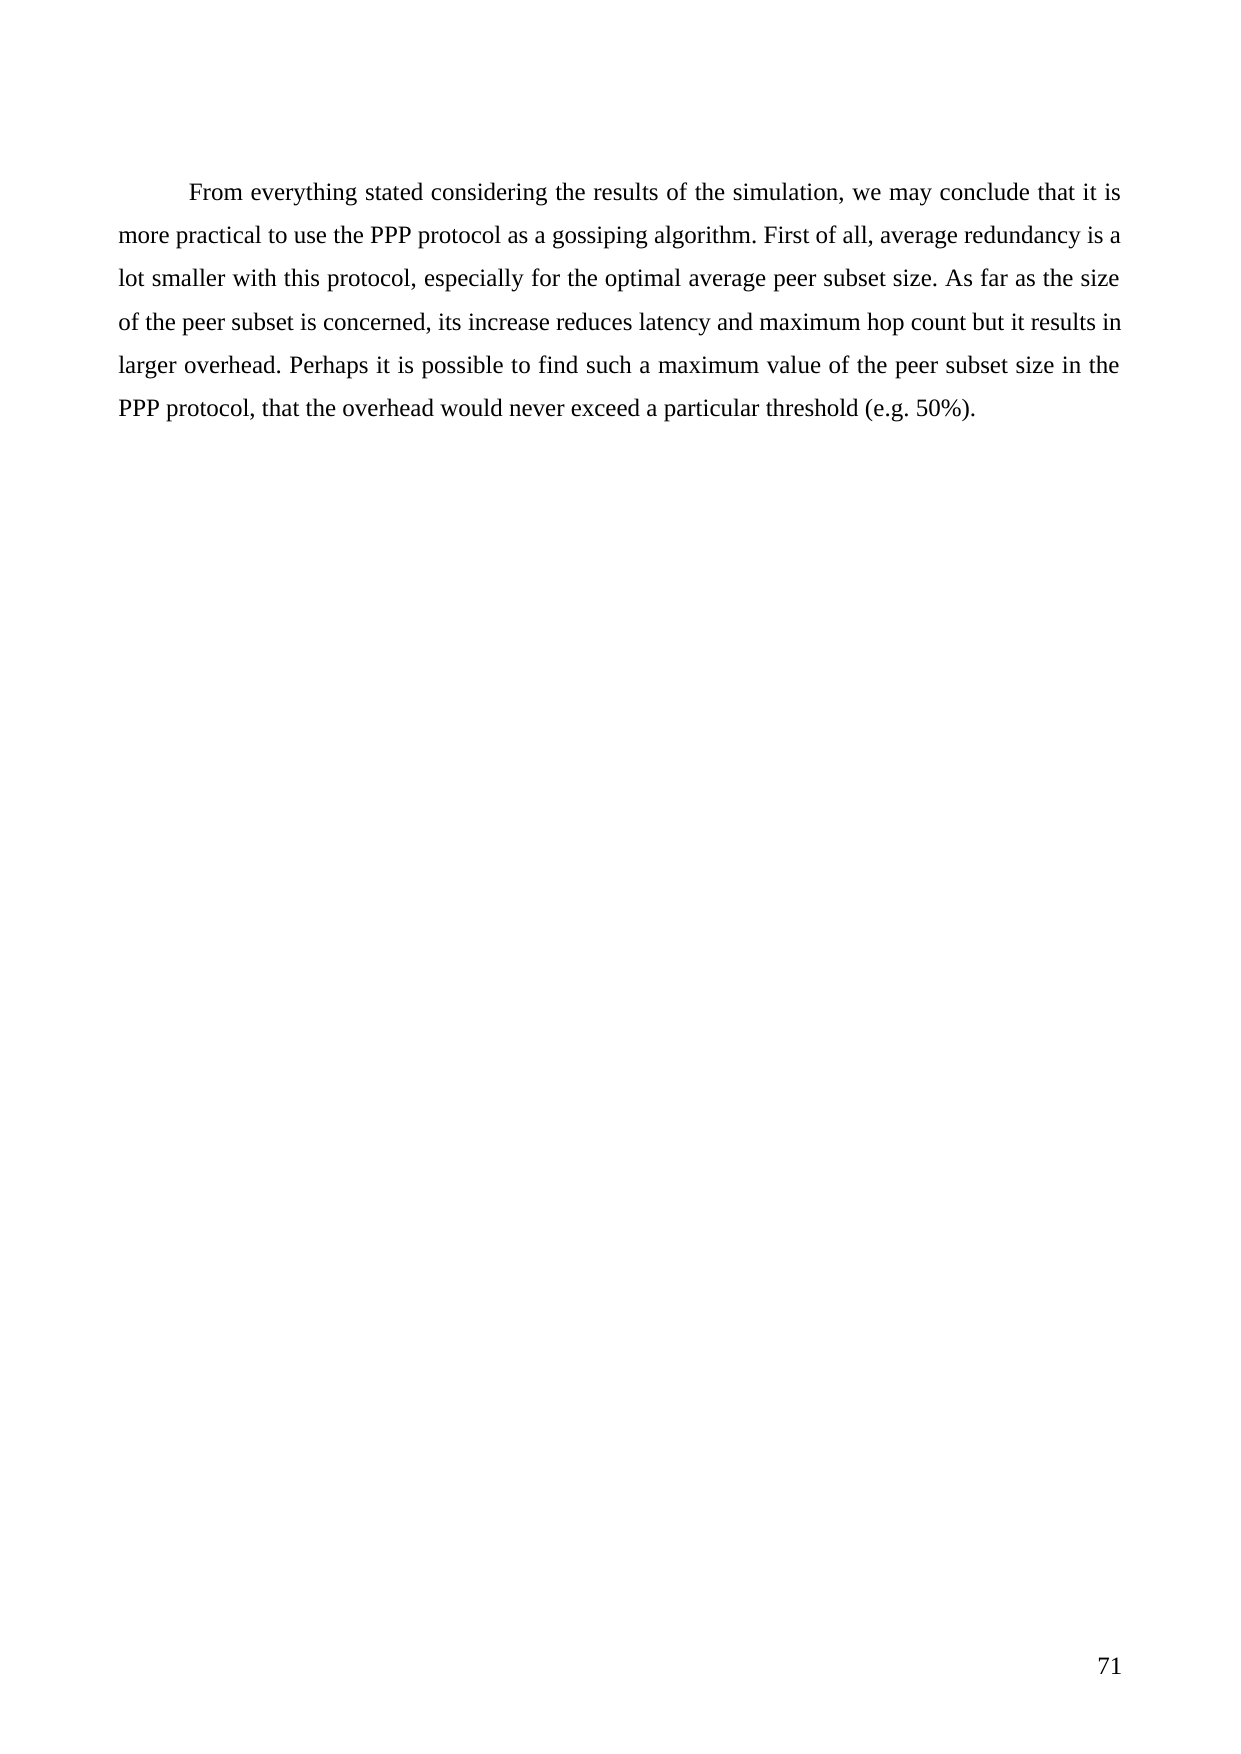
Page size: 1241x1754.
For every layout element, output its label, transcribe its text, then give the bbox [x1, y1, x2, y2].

text From everything stated considering the results of the simulation, we may conclude that it is more practical to use the PPP protocol as a gossiping algorithm. First of all, average redundancy is a lot smaller with this protocol, especially for the optimal average peer subset size. As far as the size of the peer subset is concerned, its increase reduces latency and maximum hop count but it results in larger overhead. Perhaps it is possible to find such a maximum value of the peer subset size in the PPP protocol, that the overhead would never exceed a particular threshold (e.g. 50%). [118, 177, 1122, 422]
